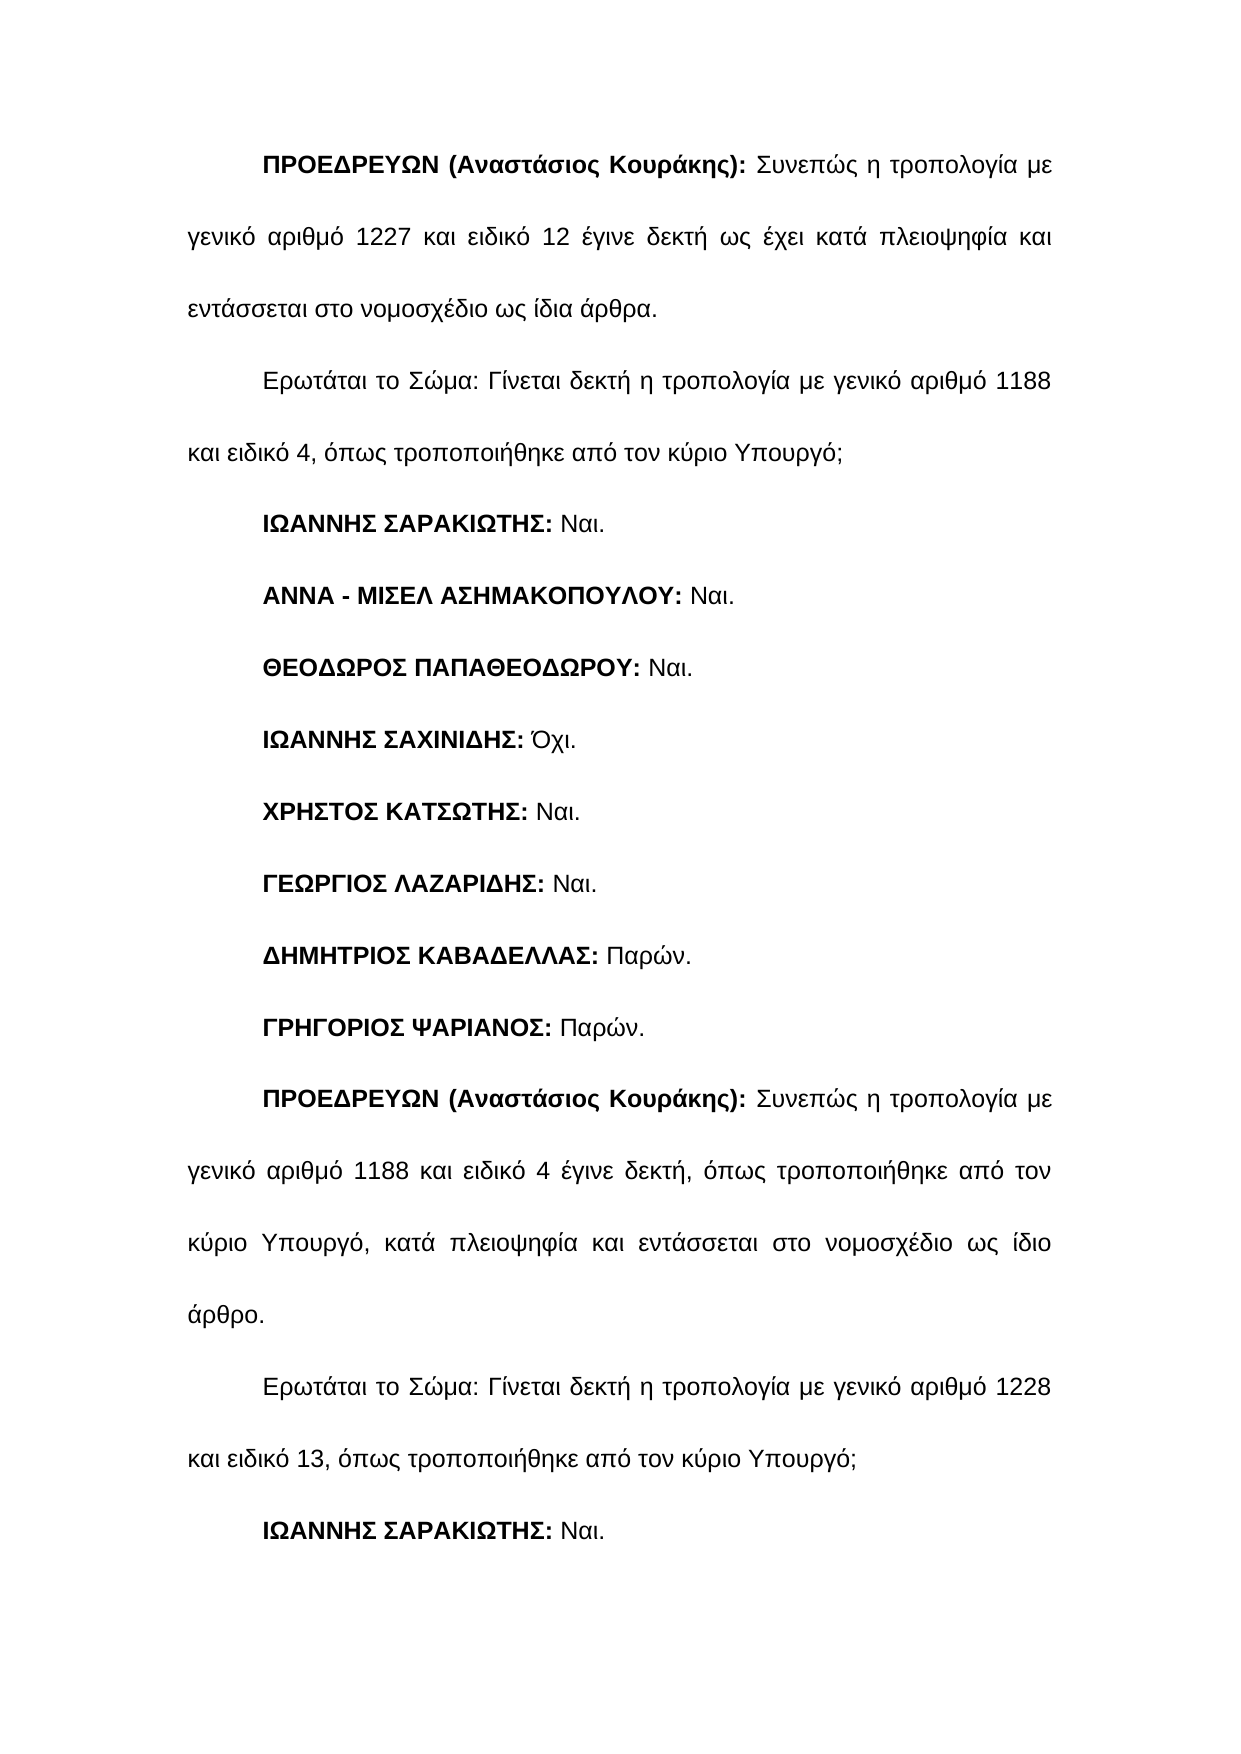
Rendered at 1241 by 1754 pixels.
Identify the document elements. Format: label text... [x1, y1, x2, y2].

text ΓΡΗΓΟΡΙΟΣ ΨΑΡΙΑΝΟΣ: Παρών. [187, 1012, 1053, 1041]
text ΙΩΑΝΝΗΣ ΣΑΡΑΚΙΩΤΗΣ: Ναι. [187, 1516, 1053, 1544]
text Ερωτάται το Σώμα: Γίνεται δεκτή η τροπολογία με γενικό αριθμό 1228 και ειδικό 13, όπως τροποποιήθηκε από τον κύριο Υπουργό; [187, 1372, 1053, 1472]
text Ερωτάται το Σώμα: Γίνεται δεκτή η τροπολογία με γενικό αριθμό 1188 και ειδικό 4, όπως τροποποιήθηκε από τον κύριο Υπουργό; [187, 366, 1053, 466]
text ΑΝΝΑ - ΜΙΣΕΛ ΑΣΗΜΑΚΟΠΟΥΛΟΥ: Ναι. [187, 581, 1053, 610]
text ΠΡΟΕΔΡΕΥΩΝ (Αναστάσιος Κουράκης): Συνεπώς η τροπολογία με γενικό αριθμό 1188 και ειδικό 4 έγινε δεκτή, όπως τροποποιήθηκε από τον κύριο Υπουργό, κατά πλειοψηφία και εντάσσεται στο νομοσχέδιο ως ίδιο άρθρο. [187, 1084, 1053, 1329]
text ΘΕΟΔΩΡΟΣ ΠΑΠΑΘΕΟΔΩΡΟΥ: Ναι. [187, 653, 1053, 682]
text ΙΩΑΝΝΗΣ ΣΑΡΑΚΙΩΤΗΣ: Ναι. [187, 509, 1053, 538]
text ΠΡΟΕΔΡΕΥΩΝ (Αναστάσιος Κουράκης): Συνεπώς η τροπολογία με γενικό αριθμό 1227 και ειδικό 12 έγινε δεκτή ως έχει κατά πλειοψηφία και εντάσσεται στο νομοσχέδιο ως ίδια άρθρα. [187, 150, 1053, 322]
text ΓΕΩΡΓΙΟΣ ΛΑΖΑΡΙΔΗΣ: Ναι. [187, 869, 1053, 897]
text ΧΡΗΣΤΟΣ ΚΑΤΣΩΤΗΣ: Ναι. [187, 797, 1053, 826]
text ΔΗΜΗΤΡΙΟΣ ΚΑΒΑΔΕΛΛΑΣ: Παρών. [187, 941, 1053, 969]
text ΙΩΑΝΝΗΣ ΣΑΧΙΝΙΔΗΣ: Όχι. [187, 725, 1053, 754]
